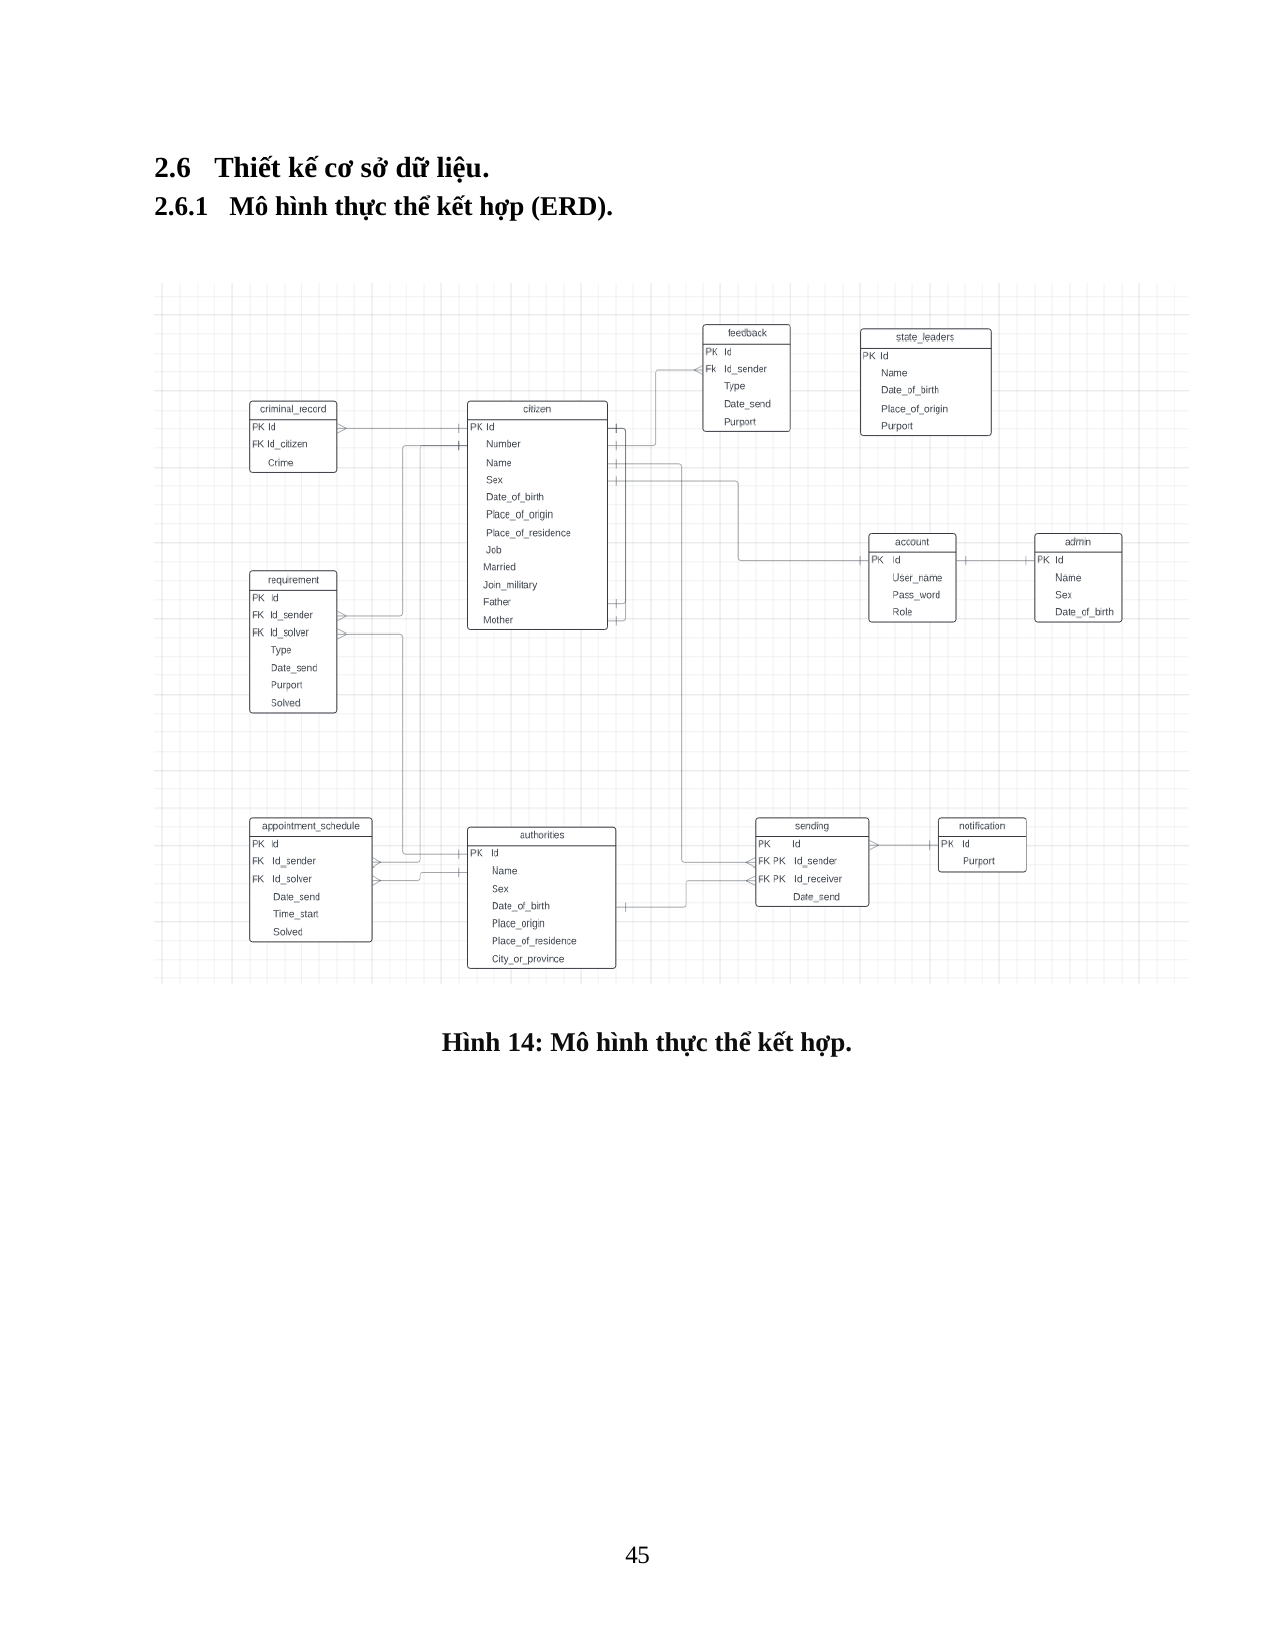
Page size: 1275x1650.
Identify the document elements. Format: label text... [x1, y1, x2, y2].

picture [154, 283, 1189, 984]
subtitle Mô hình thực thể kết hợp (ERD). [154, 190, 1139, 221]
text Hình 14: Mô hình thực thể kết hợp. [154, 1026, 1139, 1057]
subtitle Thiết kế cơ sở dữ liệu. [154, 150, 1139, 183]
